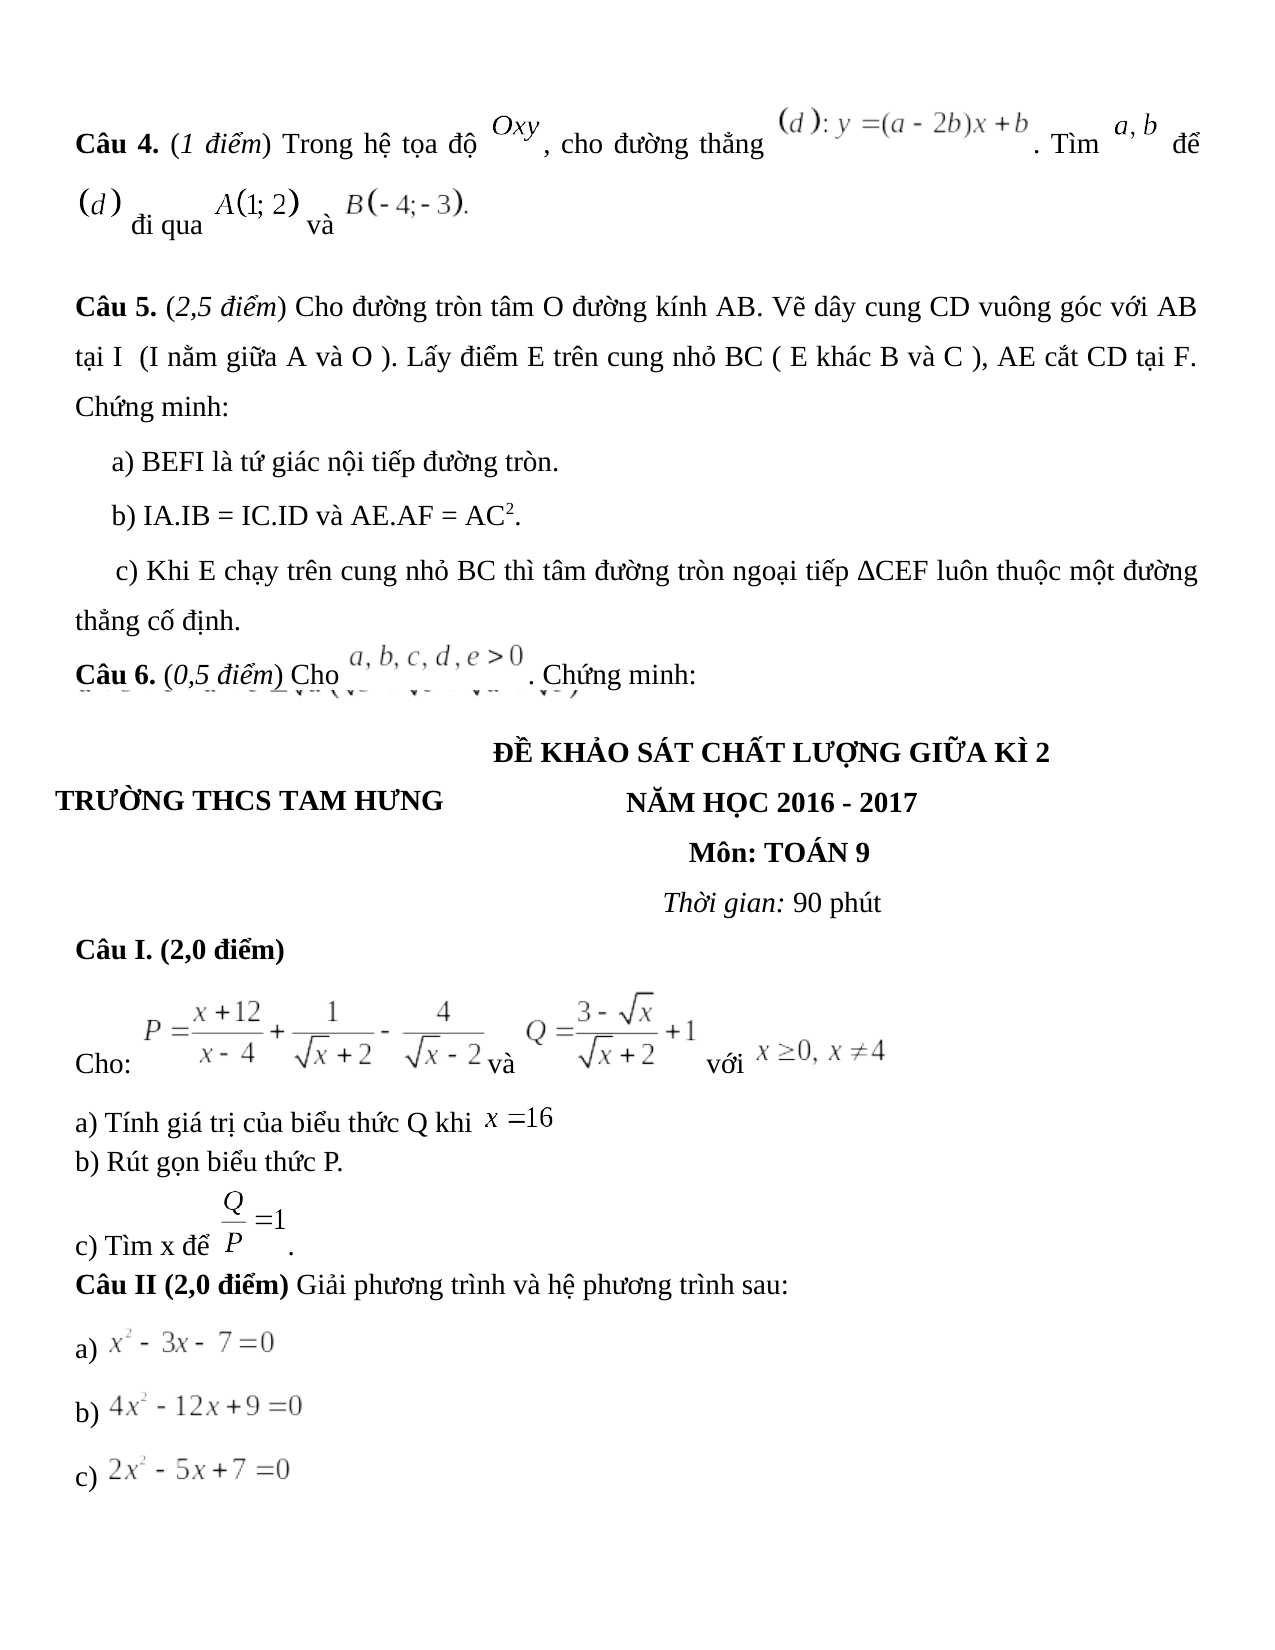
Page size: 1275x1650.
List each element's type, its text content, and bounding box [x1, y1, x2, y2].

list b) Rút gọn biểu thức P. [75, 1144, 1200, 1177]
table_header TRƯỜNG THCS TAM HƯNG [28, 735, 471, 932]
text a) [75, 1322, 1200, 1364]
text c) [75, 1450, 1200, 1492]
list c) Tìm x để . [75, 1182, 1200, 1262]
text a) BEFI là tứ giác nội tiếp đường tròn. [75, 444, 1200, 477]
text Câu 6. (0,5 điểm) Cho . Chứng minh: [75, 660, 1200, 691]
text Câu 5. (2,5 điểm) Cho đường tròn tâm O đường kính AB. Vẽ dây cung CD vuông góc với AB tại I (I nằm giữa A và O ). Lấy điểm E trên cung nhỏ BC ( E khác B và C ), AE cắt CD tại F. Chứng minh: [75, 289, 1200, 423]
text Câu I. (2,0 điểm) [75, 932, 1200, 966]
text Cho: và với [75, 987, 1200, 1080]
text Câu 4. (1 điểm) Trong hệ tọa độ , cho đường thẳng . Tìm để đi qua và [75, 103, 1200, 257]
text b) [75, 1386, 1200, 1428]
text b) IA.IB = IC.ID và AE.AF = AC2. [75, 498, 1200, 532]
list a) Tính giá trị của biểu thức Q khi [75, 1101, 1200, 1139]
text c) Khi E chạy trên cung nhỏ BC thì tâm đường tròn ngoại tiếp ∆CEF luôn thuộc một đường thẳng cố định. [75, 553, 1200, 637]
text Câu II (2,0 điểm) Giải phương trình và hệ phương trình sau: [75, 1267, 1200, 1301]
table_header ĐỀ KHẢO SÁT CHẤT LƯỢNG GIỮA KÌ 2 NĂM HỌC 2016 - 2017 Môn: TOÁN 9 Thời gian: 90 phút [471, 735, 1073, 932]
